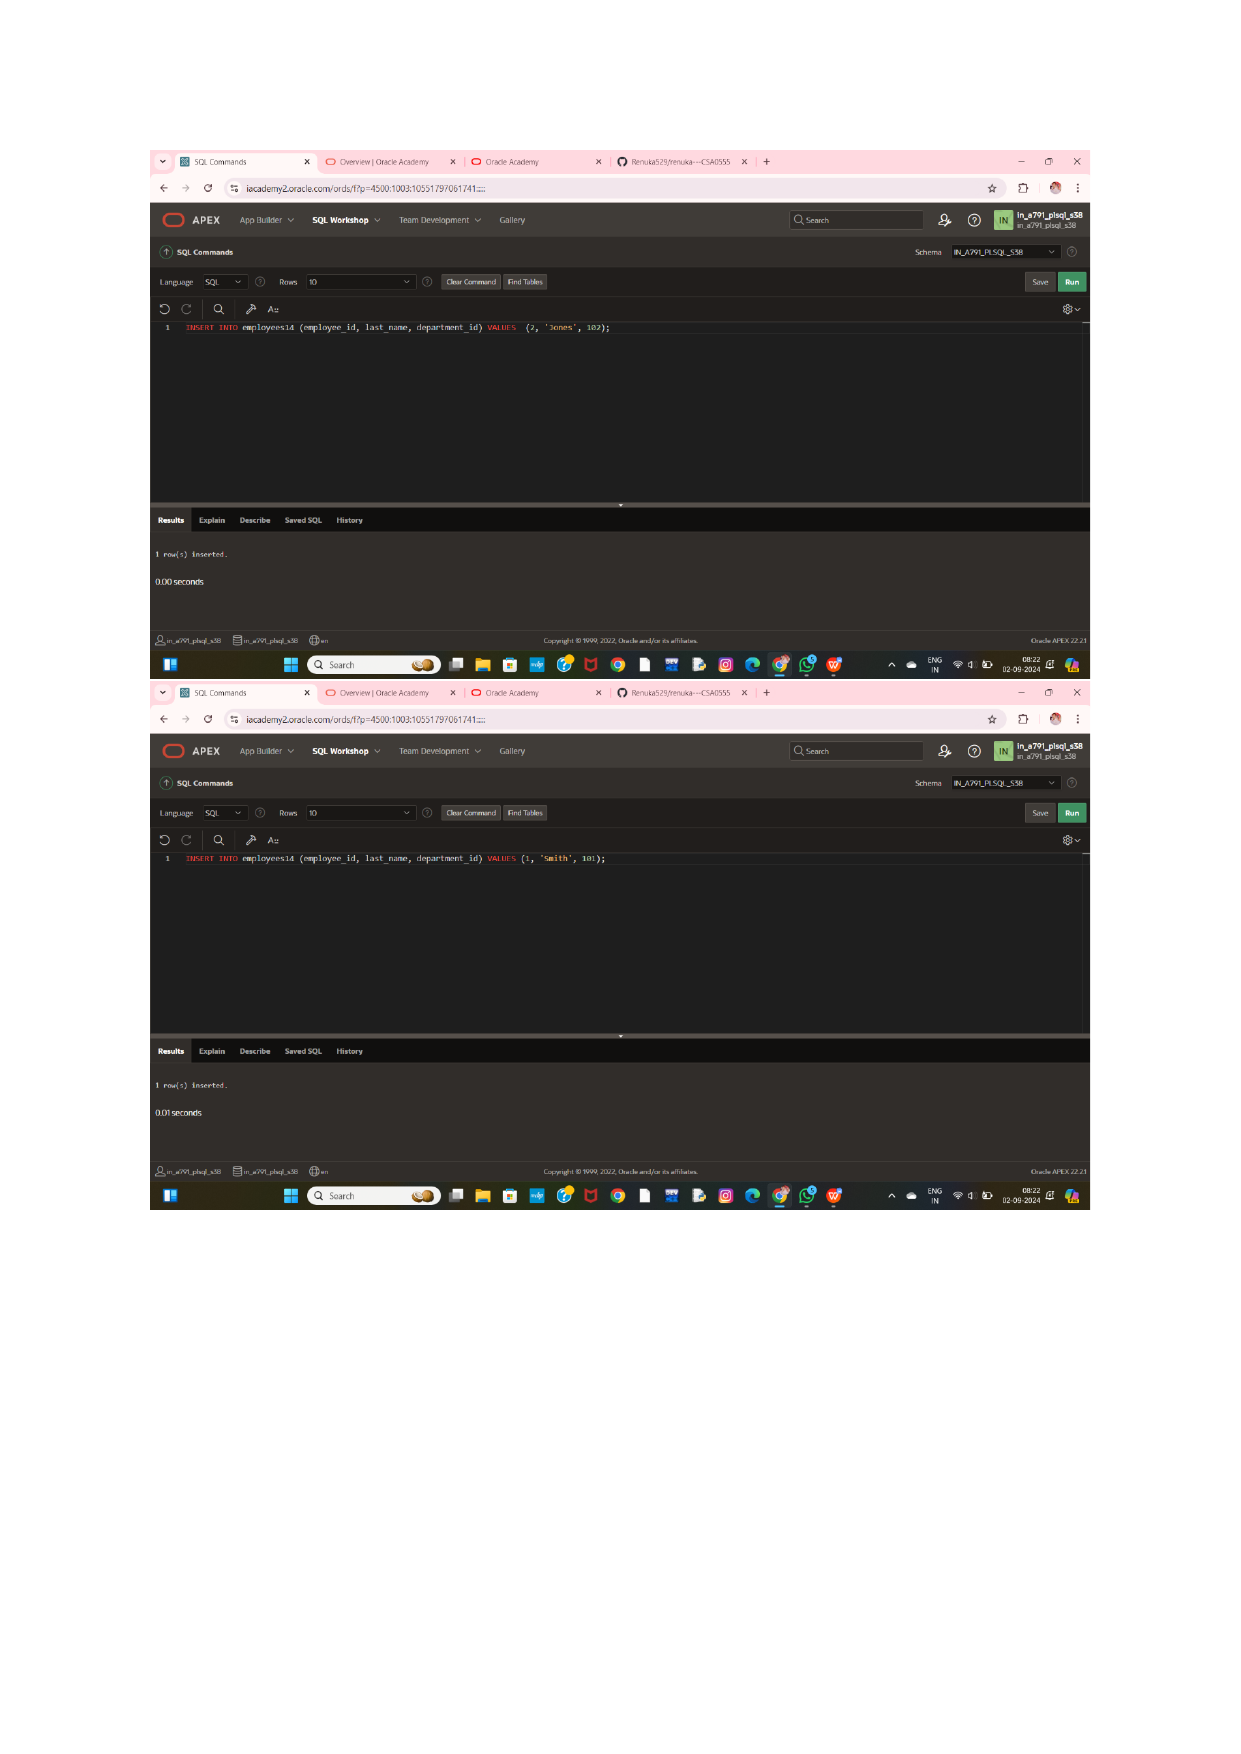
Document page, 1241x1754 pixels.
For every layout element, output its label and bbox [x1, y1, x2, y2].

picture [150, 150, 1091, 679]
picture [150, 681, 1091, 1210]
